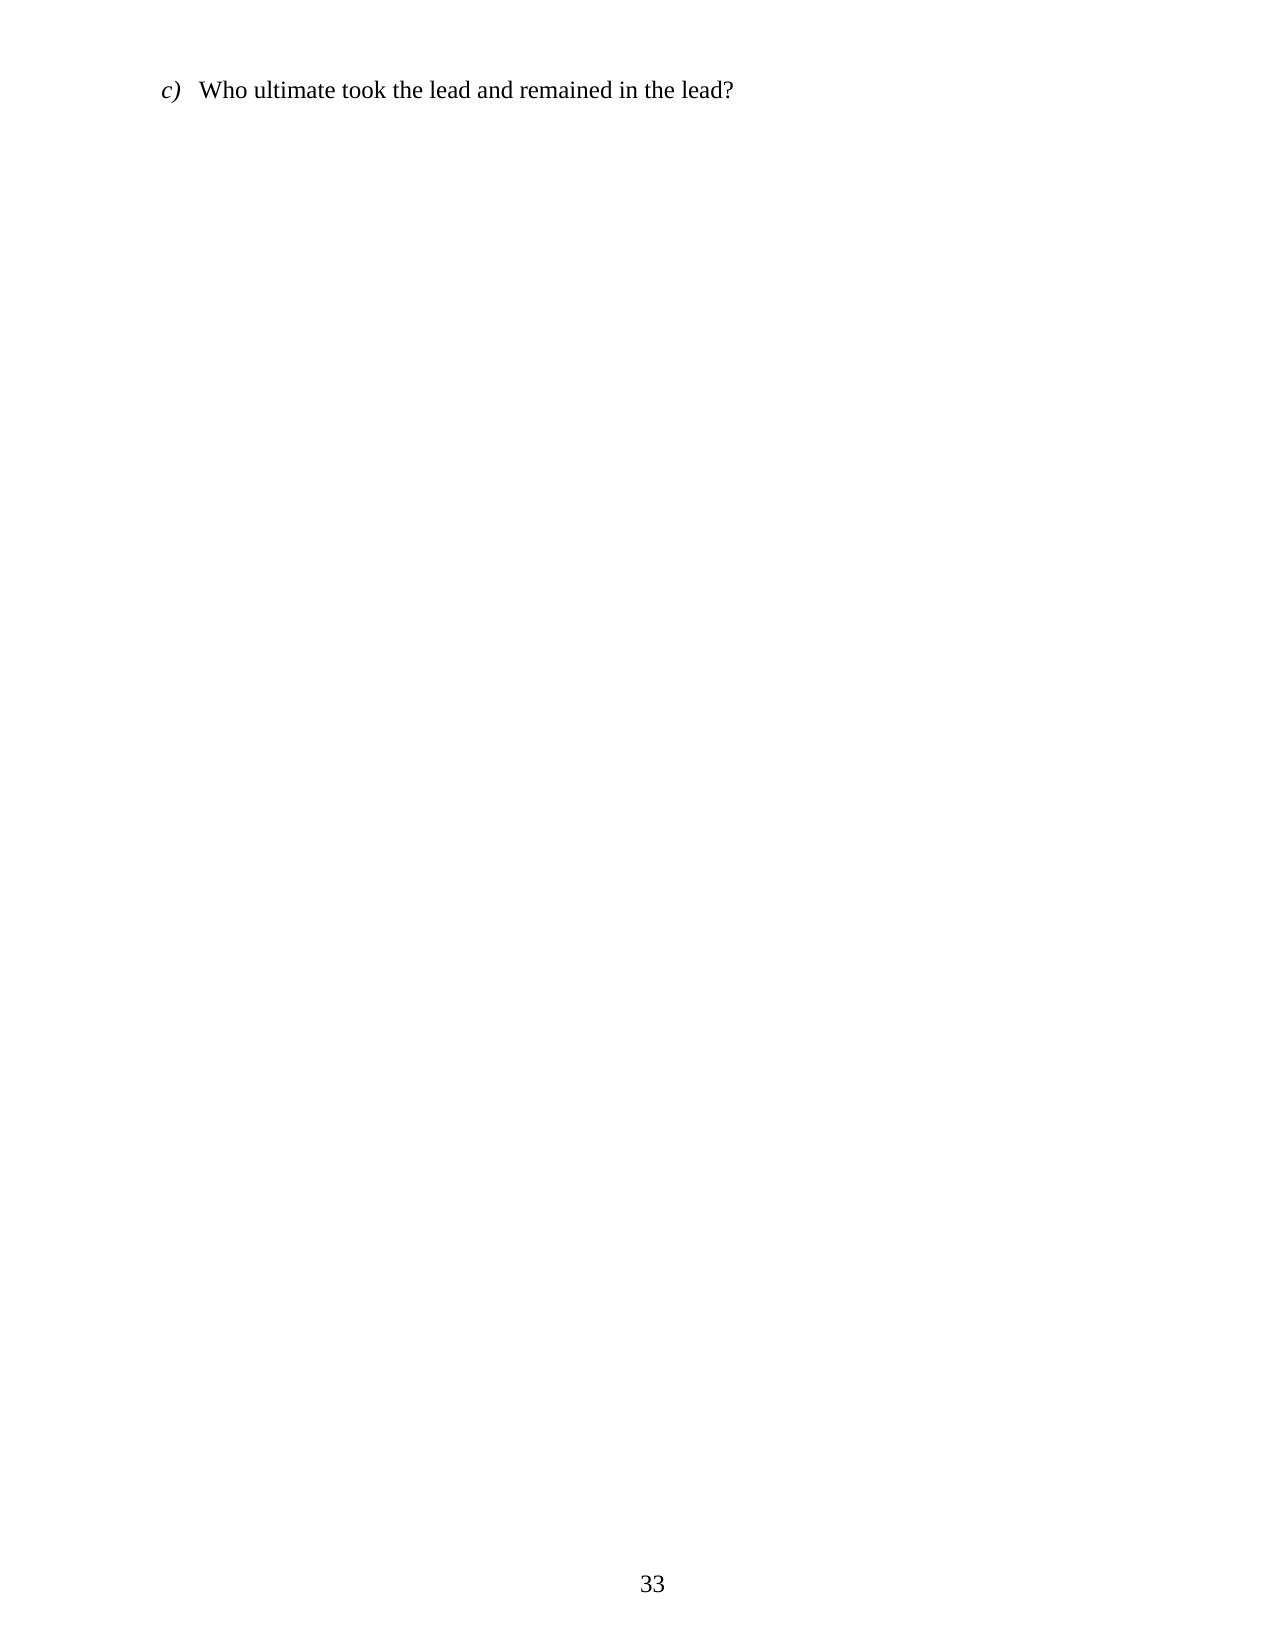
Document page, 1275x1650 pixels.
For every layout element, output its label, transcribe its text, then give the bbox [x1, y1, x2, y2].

list Who ultimate took the lead and remained in the lead? [161, 75, 1200, 104]
